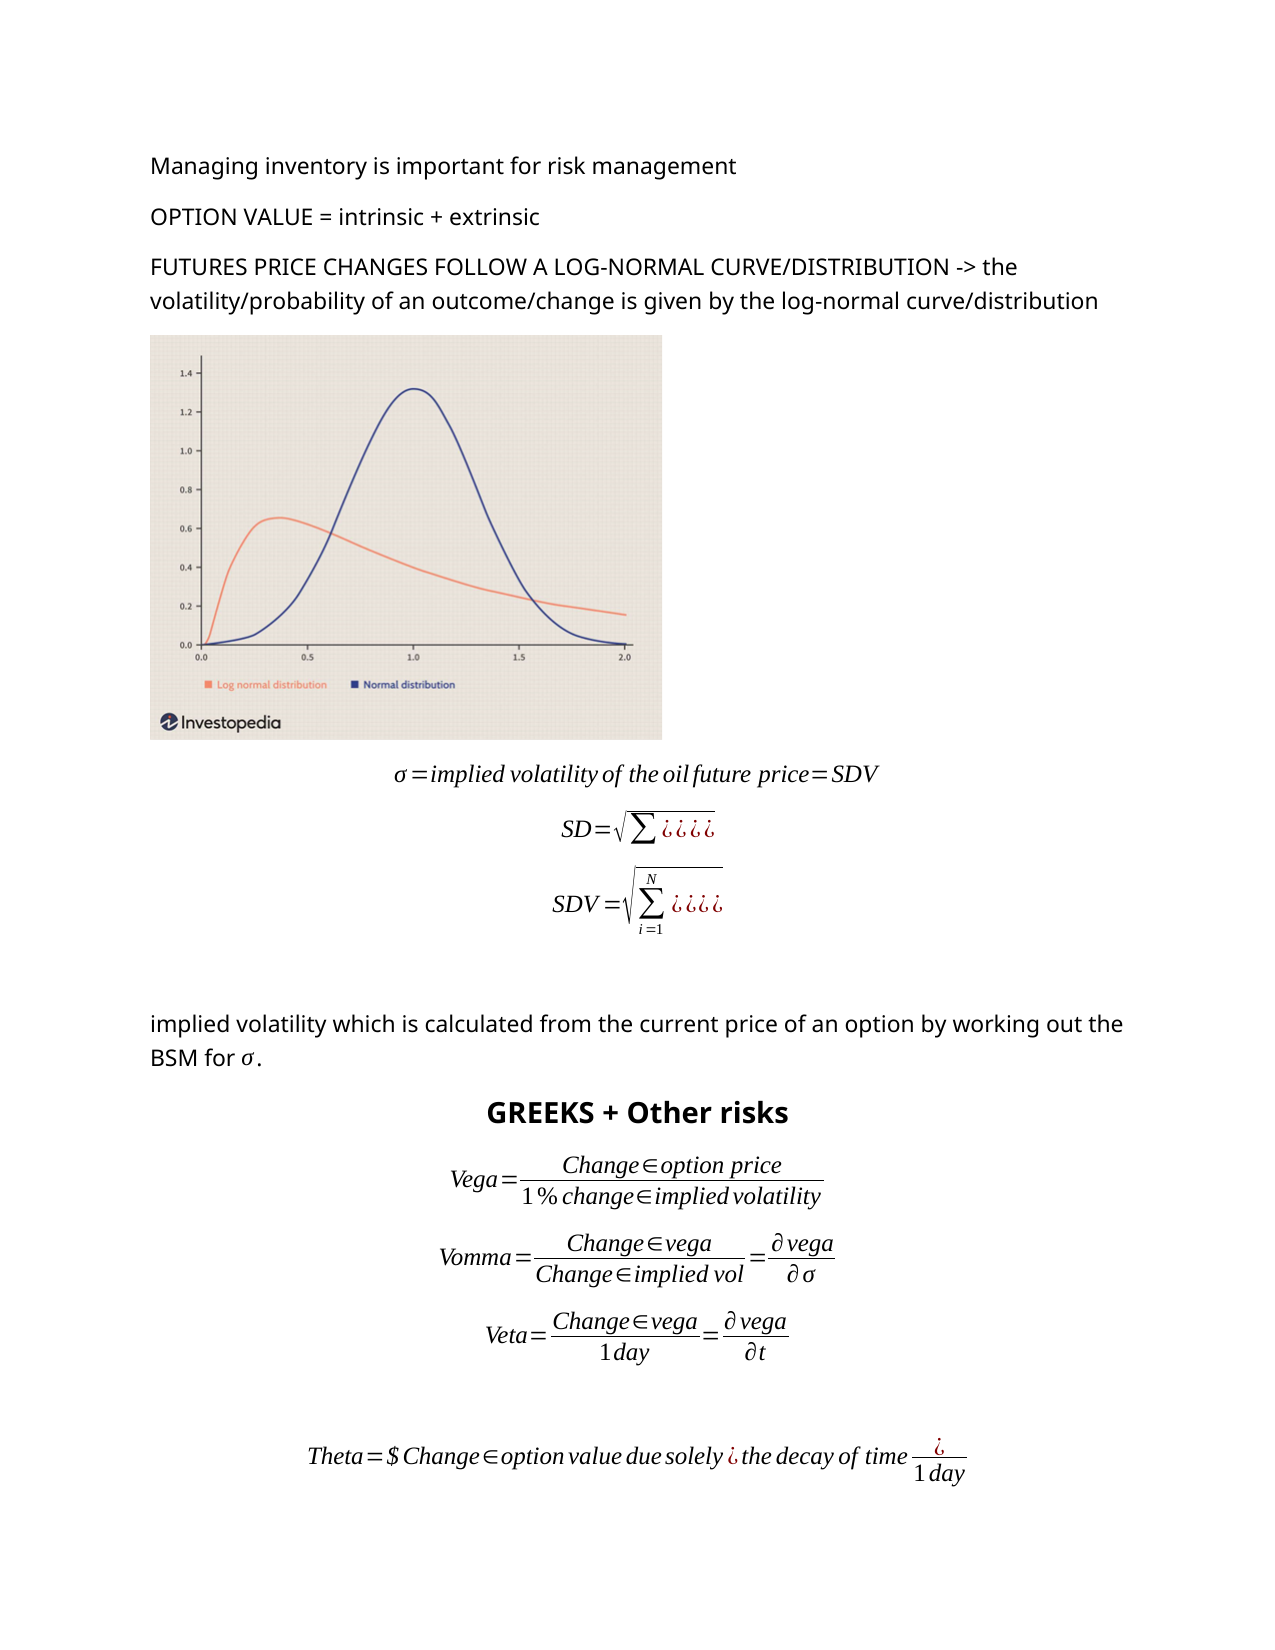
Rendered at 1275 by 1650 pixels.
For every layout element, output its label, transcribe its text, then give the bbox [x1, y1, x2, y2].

text implied volatility which is calculated from the current price of an option by working out the BSM for . [150, 1008, 1125, 1073]
text Managing inventory is important for risk management [150, 150, 1125, 181]
text GREEKS + Other risks [150, 1092, 1125, 1132]
picture [150, 335, 663, 740]
text OPTION VALUE = intrinsic + extrinsic [150, 200, 1125, 232]
text FUTURES PRICE CHANGES FOLLOW A LOG-NORMAL CURVE/DISTRIBUTION -> the volatility/probability of an outcome/change is given by the log-normal curve/distribution [150, 251, 1125, 316]
